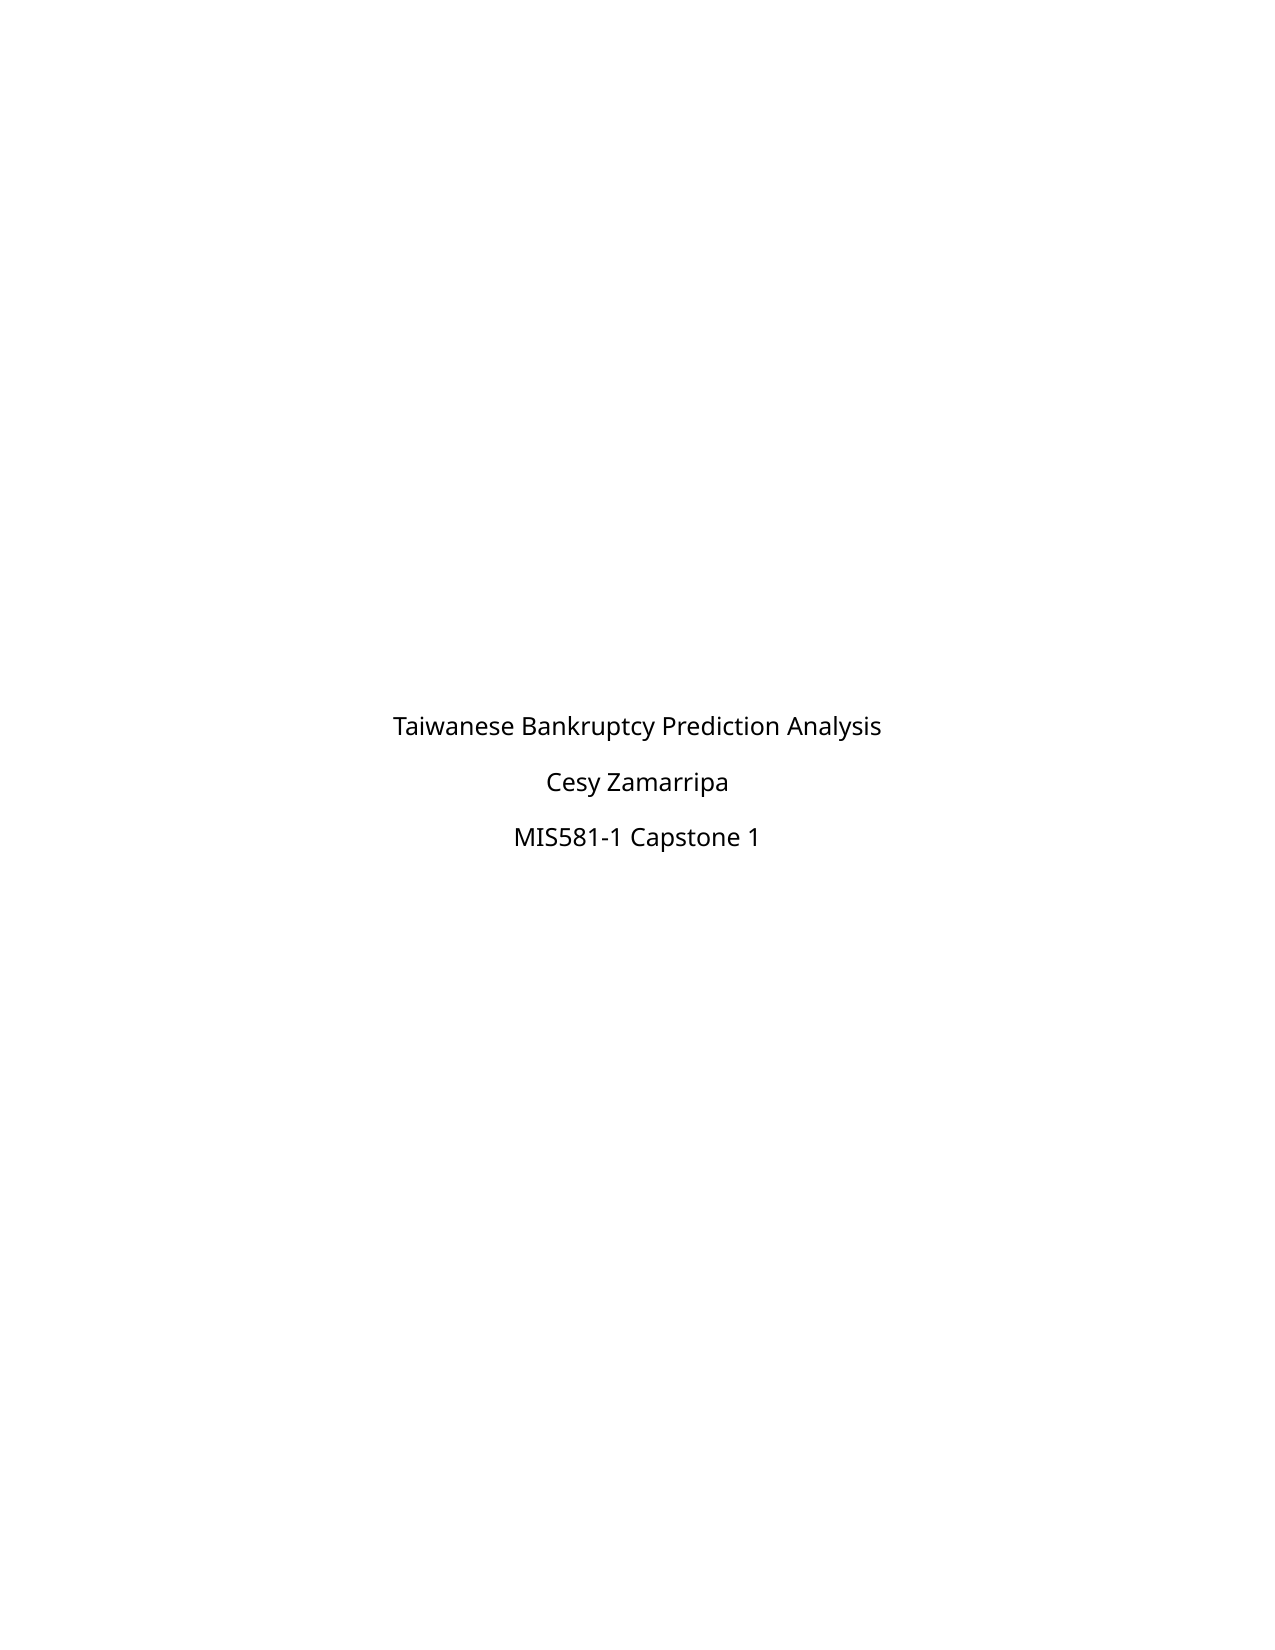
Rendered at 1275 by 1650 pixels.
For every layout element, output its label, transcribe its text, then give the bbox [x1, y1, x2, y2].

text Cesy Zamarripa [150, 764, 1125, 798]
text MIS581-1 Capstone 1 [150, 820, 1125, 854]
text Taiwanese Bankruptcy Prediction Analysis [150, 708, 1125, 742]
